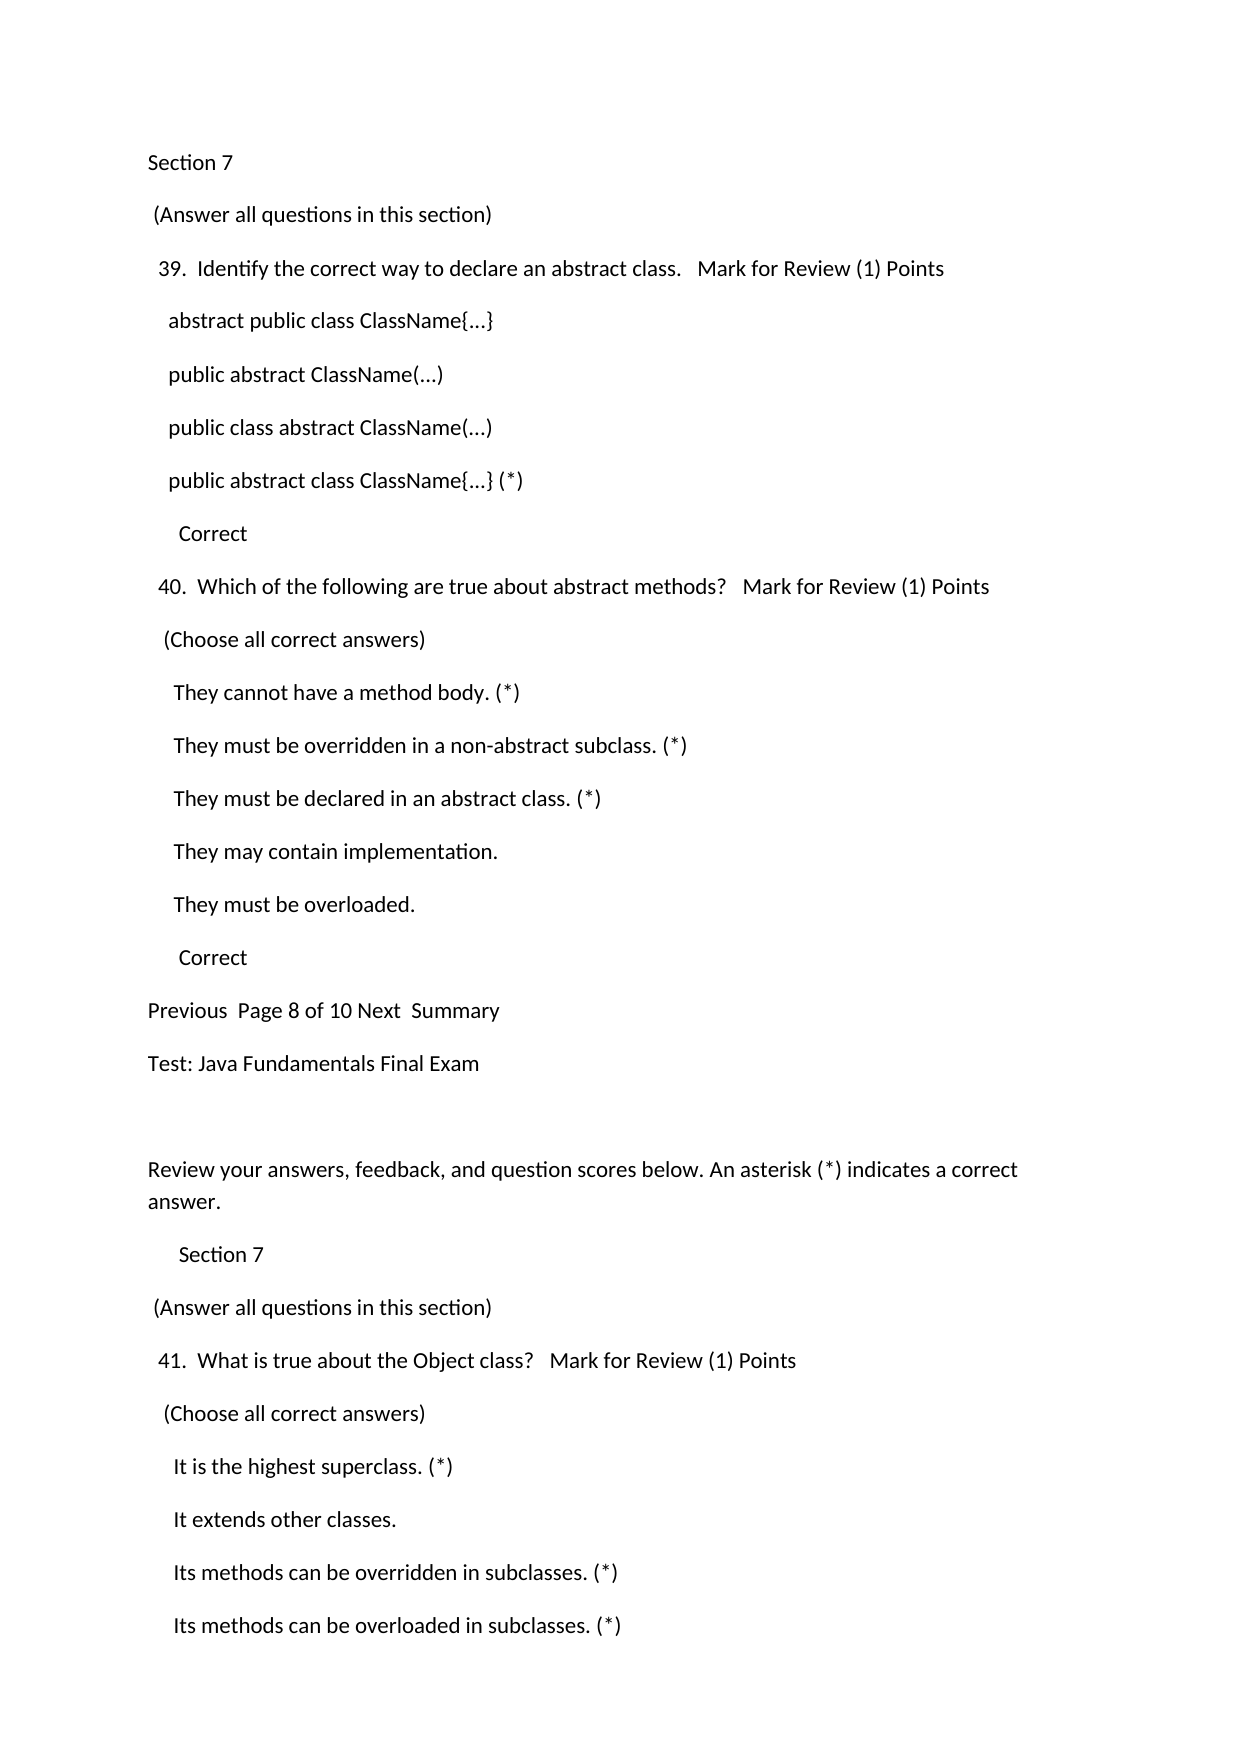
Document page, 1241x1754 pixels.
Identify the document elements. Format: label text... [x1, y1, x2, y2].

text They must be overloaded. [148, 890, 1093, 918]
text They must be declared in an abstract class. (*) [148, 784, 1093, 812]
text 40. Which of the following are true about abstract methods? Mark for Review (1) Points [148, 572, 1093, 600]
text abstract public class ClassName{...} [148, 307, 1093, 335]
text 41. What is true about the Object class? Mark for Review (1) Points [148, 1346, 1093, 1374]
text It extends other classes. [148, 1505, 1093, 1533]
text (Choose all correct answers) [148, 1399, 1093, 1427]
text They cannot have a method body. (*) [148, 678, 1093, 706]
text (Choose all correct answers) [148, 625, 1093, 653]
text Correct [148, 943, 1093, 971]
text Section 7 [148, 148, 1093, 176]
text public class abstract ClassName(...) [148, 413, 1093, 441]
text Review your answers, feedback, and question scores below. An asterisk (*) indicates a correct answer. [148, 1155, 1093, 1215]
text public abstract class ClassName{...} (*) [148, 466, 1093, 494]
text 39. Identify the correct way to declare an abstract class. Mark for Review (1) Points [148, 254, 1093, 282]
text Correct [148, 519, 1093, 547]
text They must be overridden in a non-abstract subclass. (*) [148, 731, 1093, 759]
text Section 7 [148, 1240, 1093, 1268]
text Its methods can be overloaded in subclasses. (*) [148, 1611, 1093, 1639]
text Test: Java Fundamentals Final Exam [148, 1049, 1093, 1077]
text (Answer all questions in this section) [148, 201, 1093, 229]
text (Answer all questions in this section) [148, 1293, 1093, 1321]
text Its methods can be overridden in subclasses. (*) [148, 1558, 1093, 1586]
text public abstract ClassName(...) [148, 360, 1093, 388]
text It is the highest superclass. (*) [148, 1452, 1093, 1480]
text They may contain implementation. [148, 837, 1093, 865]
text Previous Page 8 of 10 Next Summary [148, 996, 1093, 1024]
